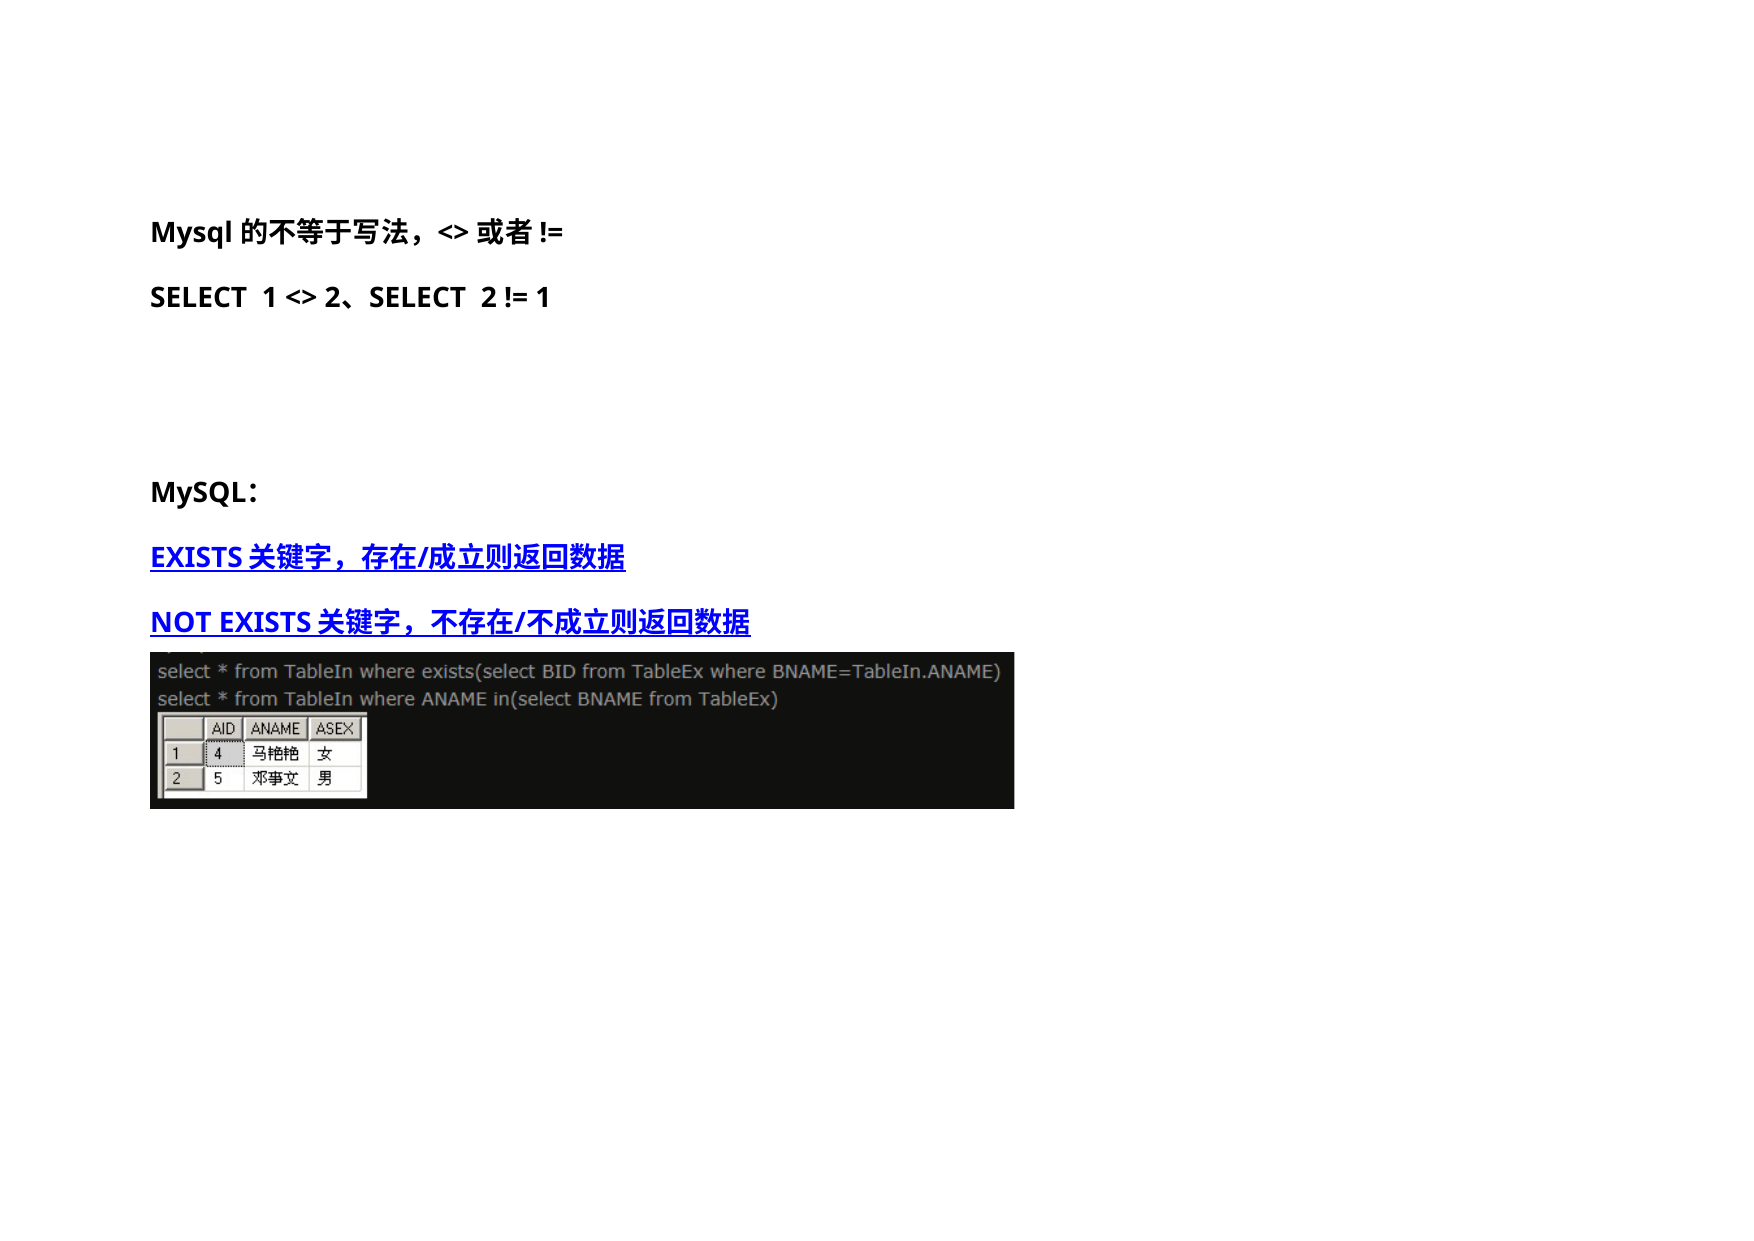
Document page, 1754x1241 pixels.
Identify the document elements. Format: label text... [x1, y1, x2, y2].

text NOT EXISTS关键字，不存在/不成立则返回数据 [150, 588, 1604, 653]
text SELECT 1 <> 2、SELECT 2 != 1 [150, 263, 1604, 328]
text Mysql 的不等于写法，<> 或者 != [150, 198, 1604, 263]
picture [150, 652, 1015, 809]
text MySQL： [150, 458, 1604, 523]
text EXISTS关键字，存在/成立则返回数据 [150, 523, 1604, 588]
